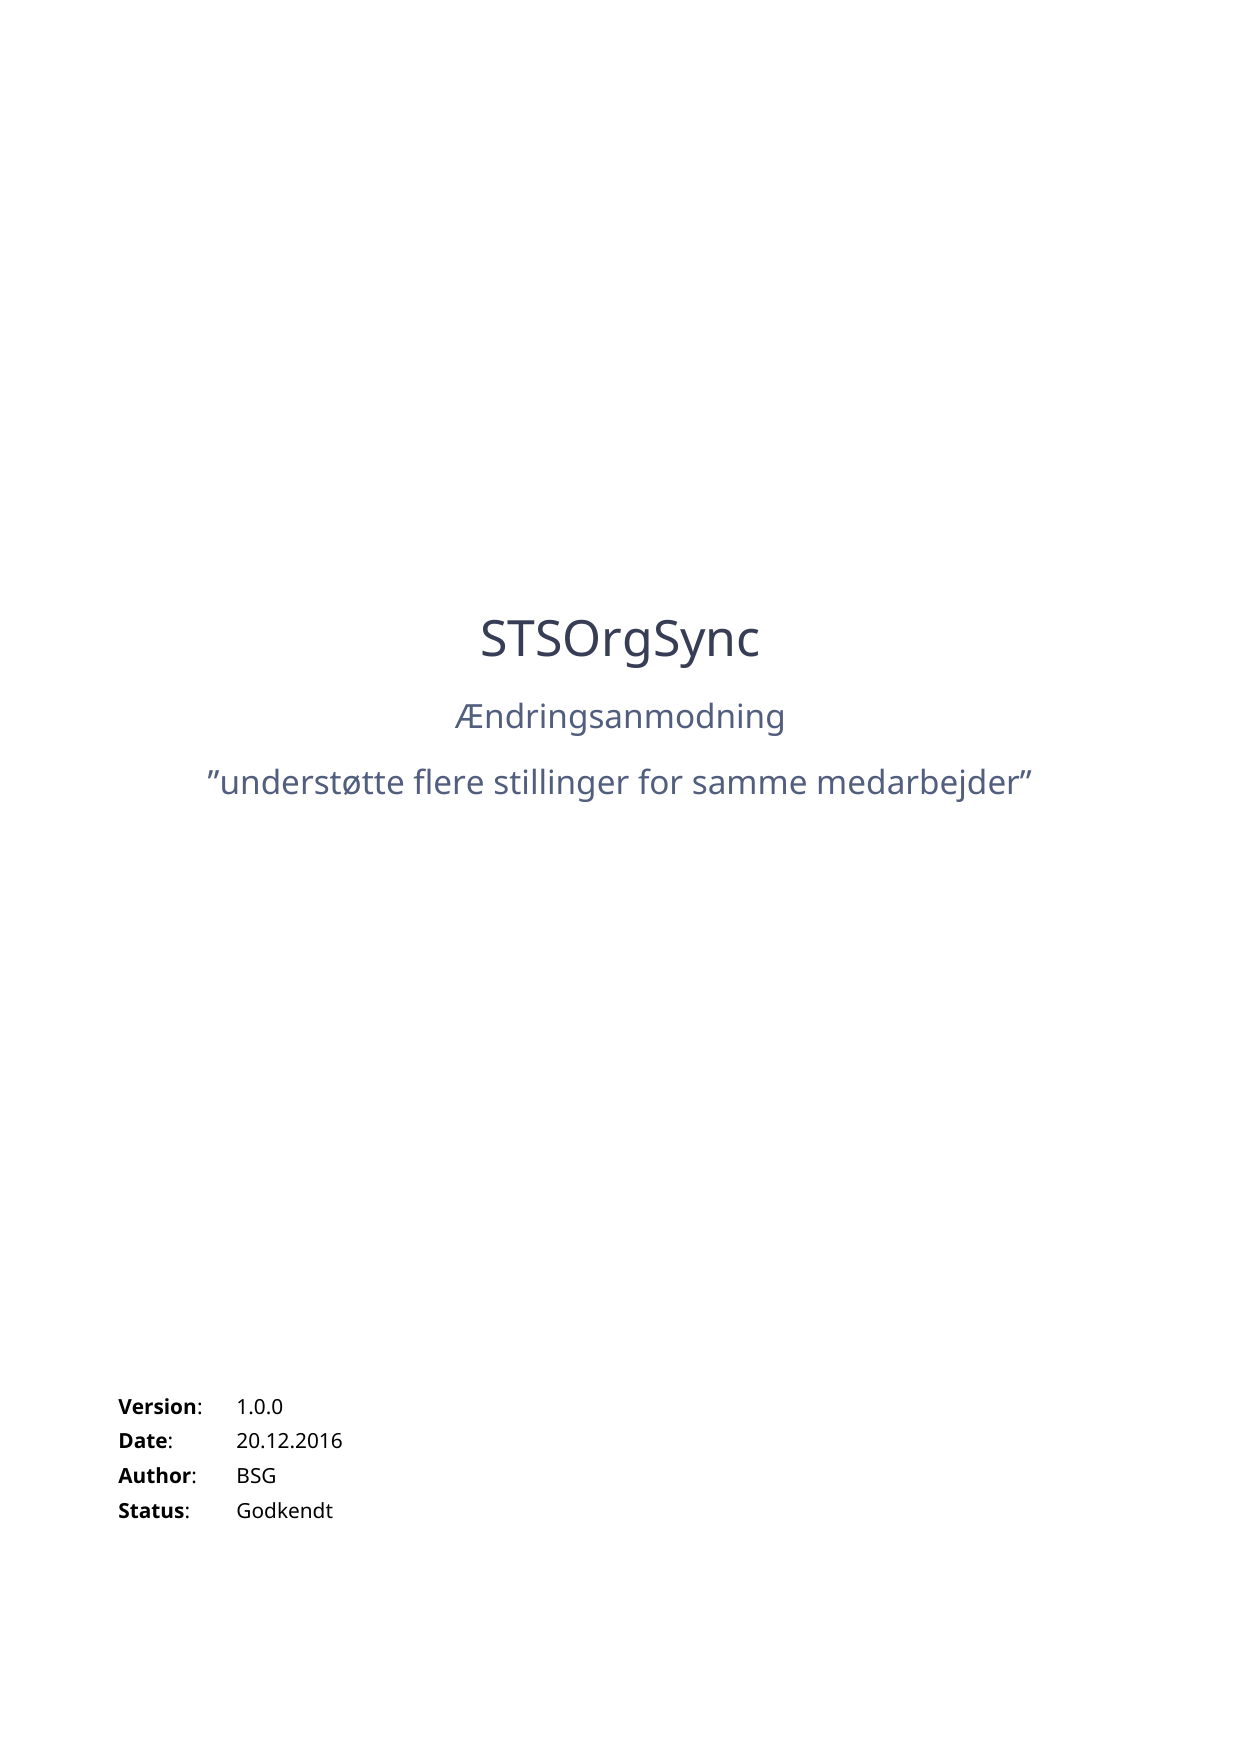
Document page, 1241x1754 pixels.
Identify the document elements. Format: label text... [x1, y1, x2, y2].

text Status: Godkendt [118, 1496, 1122, 1524]
text ”understøtte flere stillinger for samme medarbejder” [118, 759, 1122, 804]
text Ændringsanmodning [118, 693, 1122, 738]
text STSOrgSync [118, 603, 1122, 671]
text Date: 20.12.2016 [118, 1427, 1122, 1455]
text Version: 1.0.0 [118, 1392, 1122, 1420]
text Author: BSG [118, 1461, 1122, 1490]
